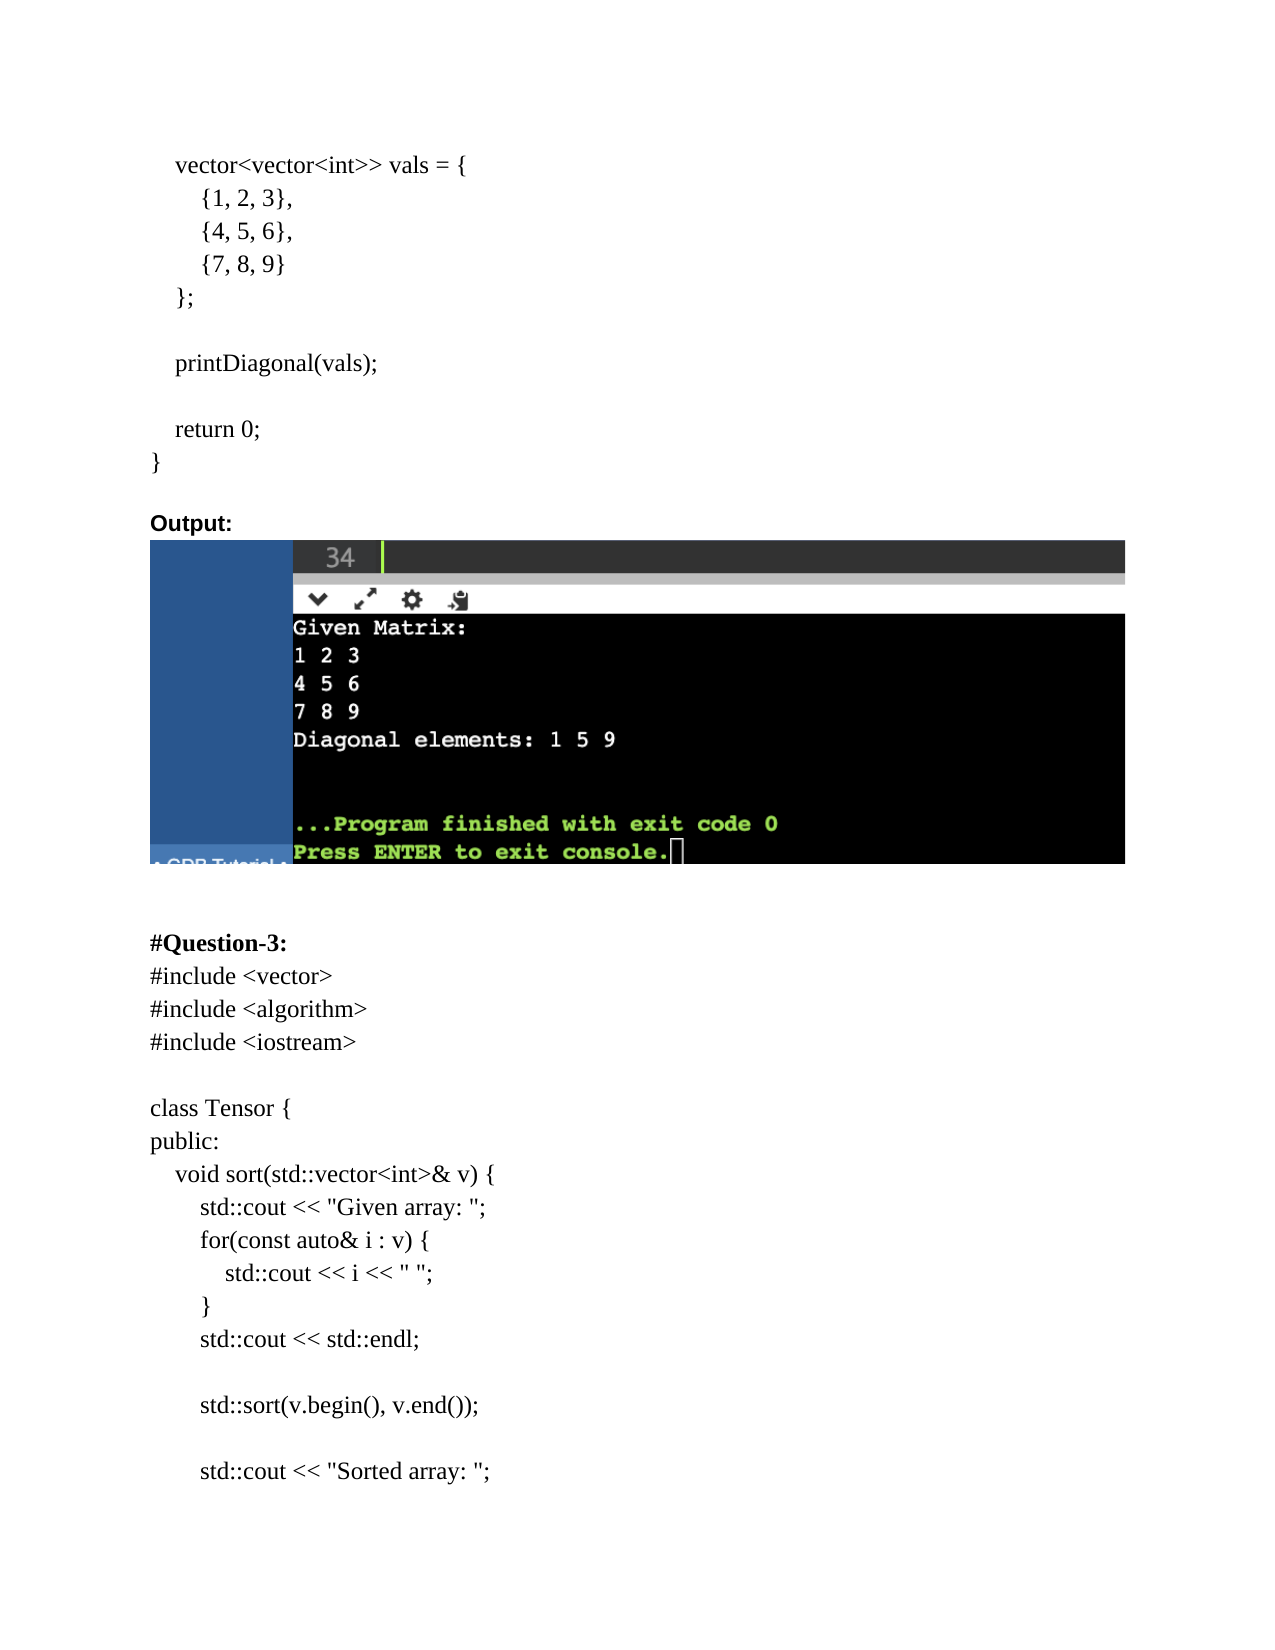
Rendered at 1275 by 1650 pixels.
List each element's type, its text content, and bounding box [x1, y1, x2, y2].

text printDiagonal(vals); [150, 348, 1125, 377]
text #include <algorithm> [150, 994, 1125, 1023]
text public: [150, 1126, 1125, 1155]
text {1, 2, 3}, [150, 183, 1125, 212]
text std::cout << i << " "; [150, 1258, 1125, 1287]
text std::cout << "Given array: "; [150, 1192, 1125, 1221]
text #include <iostream> [150, 1027, 1125, 1056]
text for(const auto& i : v) { [150, 1225, 1125, 1254]
text return 0; [150, 414, 1125, 443]
text #Question-3: [150, 928, 1125, 957]
text } [150, 447, 1125, 476]
text std::cout << std::endl; [150, 1324, 1125, 1353]
text #include <vector> [150, 961, 1125, 989]
text std::cout << "Sorted array: "; [150, 1456, 1125, 1485]
text void sort(std::vector<int>& v) { [150, 1159, 1125, 1188]
picture [150, 540, 1125, 864]
text class Tensor { [150, 1093, 1125, 1122]
text {7, 8, 9} [150, 249, 1125, 278]
text vector<vector<int>> vals = { [150, 150, 1125, 179]
text {4, 5, 6}, [150, 216, 1125, 245]
text std::sort(v.begin(), v.end()); [150, 1390, 1125, 1419]
text Output: [150, 510, 1125, 537]
text }; [150, 282, 1125, 311]
text } [150, 1291, 1125, 1320]
